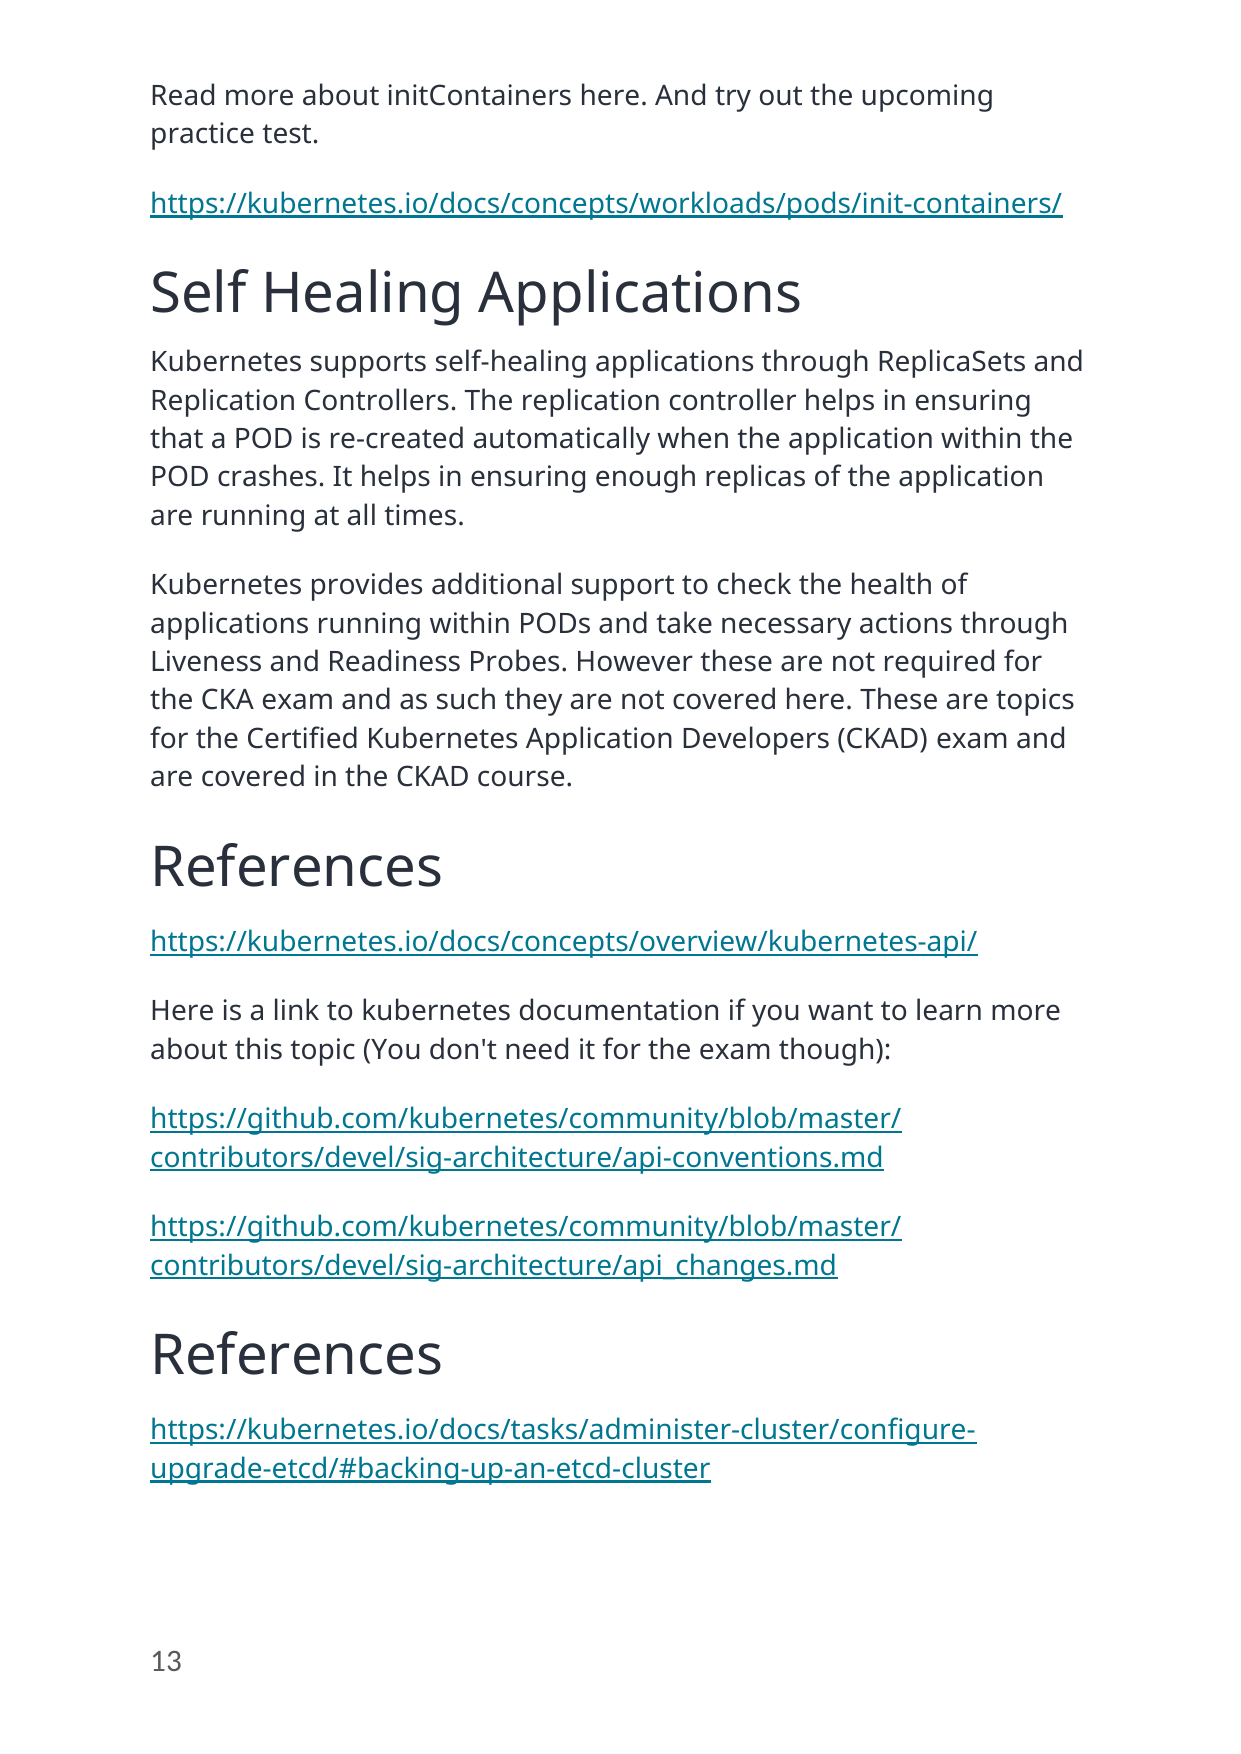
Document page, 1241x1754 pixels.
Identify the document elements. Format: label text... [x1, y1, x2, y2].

text References [150, 1314, 1090, 1391]
text Read more about initContainers here. And try out the upcoming practice test. [150, 75, 1090, 152]
text References [150, 826, 1090, 902]
text Here is a link to kubernetes documentation if you want to learn more about this topic (You don't need it for the exam though): [150, 991, 1090, 1067]
text https://github.com/kubernetes/community/blob/master/contributors/devel/sig-architecture/api-conventions.md [150, 1098, 1090, 1175]
text https://kubernetes.io/docs/concepts/workloads/pods/init-containers/ [150, 183, 1090, 221]
text https://kubernetes.io/docs/tasks/administer-cluster/configure-upgrade-etcd/#backing-up-an-etcd-cluster [150, 1409, 1090, 1486]
text https://github.com/kubernetes/community/blob/master/contributors/devel/sig-architecture/api_changes.md [150, 1206, 1090, 1283]
text Kubernetes supports self-healing applications through ReplicaSets and Replication Controllers. The replication controller helps in ensuring that a POD is re-created automatically when the application within the POD crashes. It helps in ensuring enough replicas of the application are running at all times. [150, 342, 1090, 533]
text https://kubernetes.io/docs/concepts/overview/kubernetes-api/ [150, 921, 1090, 959]
text Self Healing Applications [150, 252, 1090, 329]
text Kubernetes provides additional support to check the health of applications running within PODs and take necessary actions through Liveness and Readiness Probes. However these are not required for the CKA exam and as such they are not covered here. These are topics for the Certified Kubernetes Application Developers (CKAD) exam and are covered in the CKAD course. [150, 564, 1090, 794]
